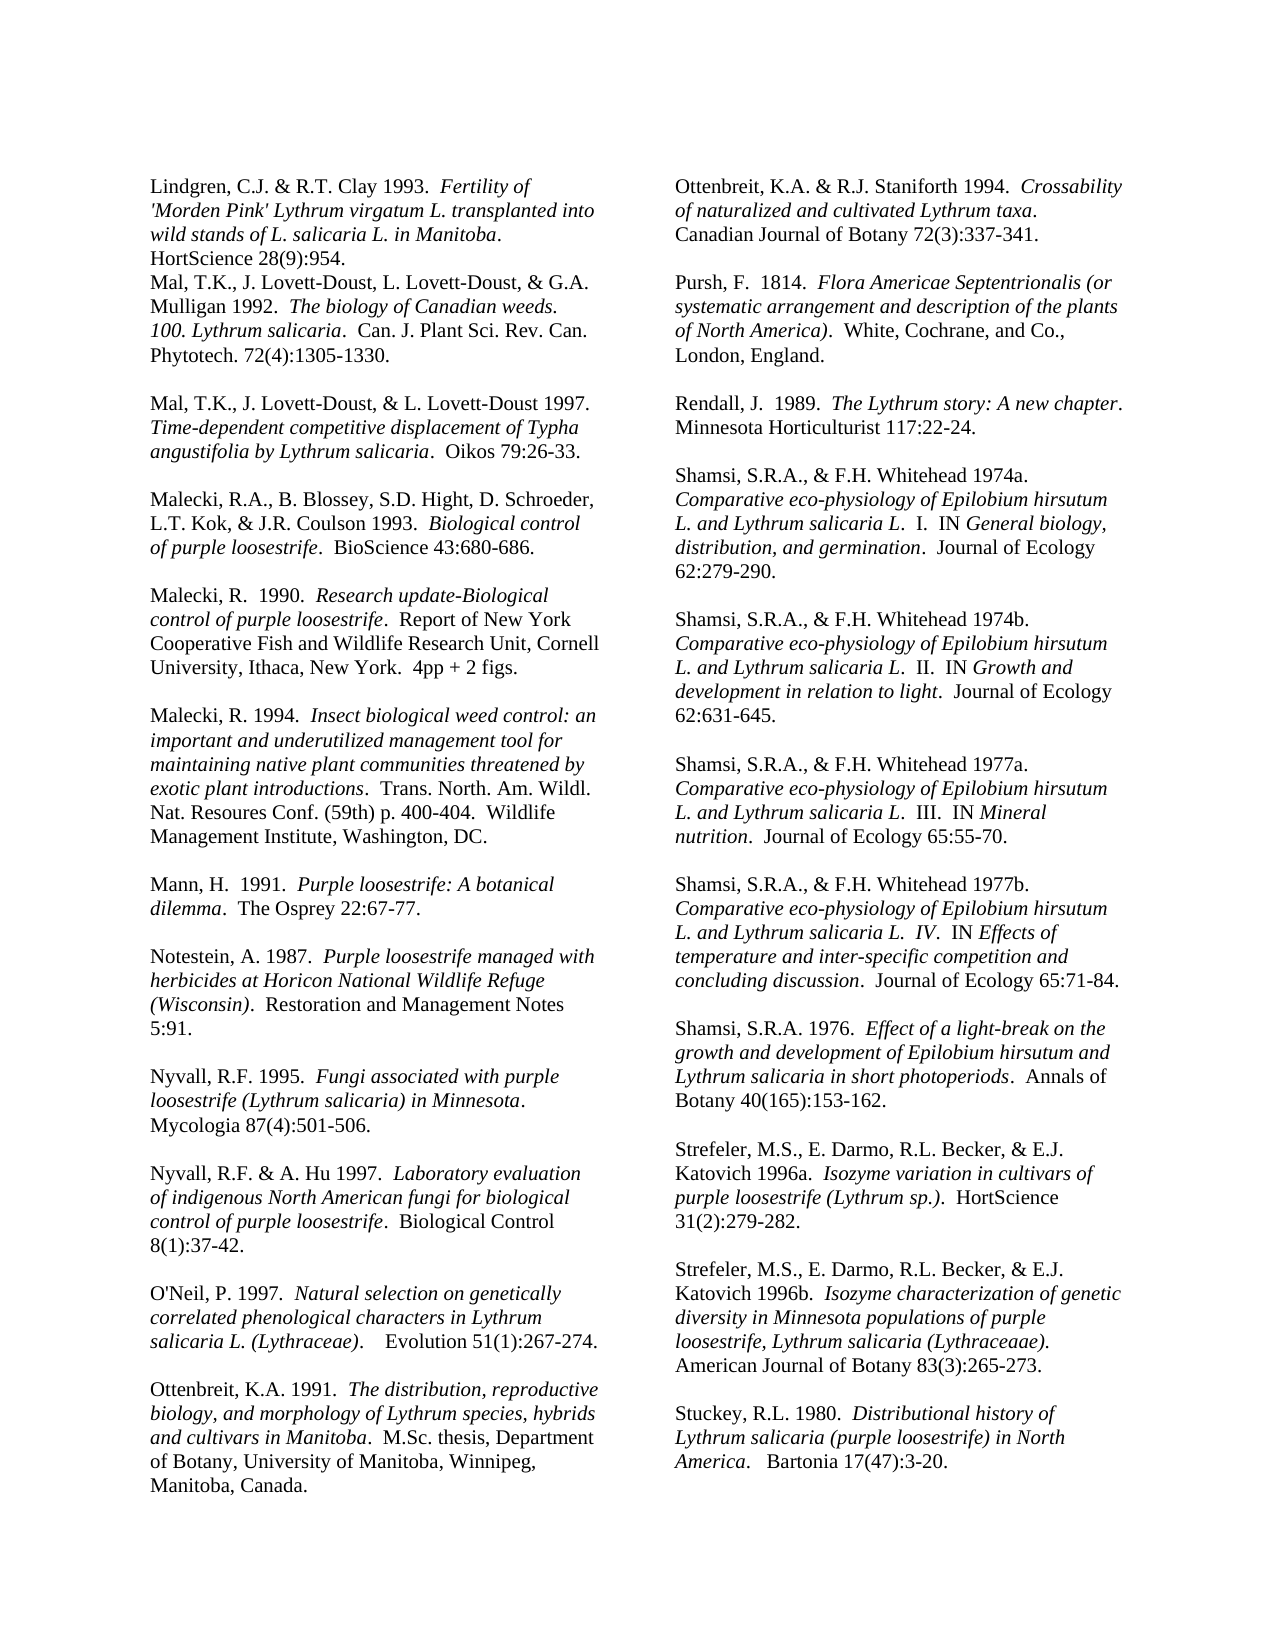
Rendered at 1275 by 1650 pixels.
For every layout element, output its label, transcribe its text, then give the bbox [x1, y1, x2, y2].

text Stuckey, R.L. 1980. Distributional history of Lythrum salicaria (purple loosestrife) in . Bartonia 17(47):3-20. [675, 1401, 1125, 1473]
text Shamsi, S.R.A., & F.H. Whitehead 1974a. Comparative eco-physiology of Epilobium hirsutum L. and Lythrum salicaria L. IN General biology, distribution, and germination. Journal of Ecology 62:279-290. [675, 463, 1125, 583]
text Mal, T.K., J. Lovett-Doust, & L. Lovett-Doust 1997. Time-dependent competitive displacement of Typha angustifolia by Lythrum salicaria. Oikos 79:26-33. [150, 391, 600, 463]
text Shamsi, S.R.A., & F.H. Whitehead 1977a. Comparative eco-physiology of Epilobium hirsutum L. and Lythrum salicaria L. III. IN Mineral nutrition. Journal of Ecology 65:55-70. [675, 752, 1125, 848]
text Nyvall, R.F. 1995. Fungi associated with purple loosestrife (Lythrum salicaria) in . Mycologia 87(4):501-506. [150, 1064, 600, 1137]
text Mann, H. 1991. Purple loosestrife: A botanical dilemma. The Osprey 22:67-77. [150, 872, 600, 920]
text Malecki, R. 1994. Insect biological weed control: an important and underutilized management tool for maintaining native plant communities threatened by exotic plant introductions. Trans. North. Am. Wildl. Nat. Resoures Conf. (59th) p. 400-404. Wildlife Management Institute, . [150, 703, 600, 848]
text Ottenbreit, K.A. 1991. The distribution, reproductive biology, and morphology of Lythrum species, hybrids and cultivars in Manitoba. M.Sc. thesis, Department of Botany, of , . [150, 1377, 600, 1497]
text Strefeler, M.S., E. Darmo, R.L. Becker, & E.J. Katovich 1996b. Isozyme characterization of genetic diversity in populations of purple loosestrife, Lythrum salicaria (Lythraceaae). American Journal of Botany 83(3):265-273. [675, 1257, 1125, 1377]
text Lindgren, C.J. & R.T. Clay 1993. Fertility of 'Morden Pink' Lythrum virgatum L. transplanted into wild stands of L. salicaria L. in . HortScience 28(9):954. [150, 174, 600, 270]
text Strefeler, M.S., E. Darmo, R.L. Becker, & E.J. Katovich 1996a. Isozyme variation in cultivars of purple loosestrife (Lythrum sp.). HortScience 31(2):279-282. [675, 1137, 1125, 1233]
text Ottenbreit, K.A. & R.J. Staniforth 1994. Crossability of naturalized and cultivated Lythrum taxa. Canadian Journal of Botany 72(3):337-341. [675, 174, 1125, 246]
text O'Neil, P. 1997. Natural selection on genetically correlated phenological characters in Lythrum salicaria L. (Lythraceae). Evolution 51(1):267-274. [150, 1281, 600, 1353]
text Malecki, R. 1990. Research update-Biological control of purple loosestrife. Report of Cooperative Fish and Wildlife Research Unit, , . 4pp + 2 figs. [150, 583, 600, 679]
text Pursh, F. 1814. Flora Americae Septentrionalis (or systematic arrangement and description of the plants of ). White, Cochrane, and Co., . [675, 270, 1125, 367]
text Shamsi, S.R.A., & F.H. Whitehead 1974b. Comparative eco-physiology of Epilobium hirsutum L. and Lythrum salicaria L. II. IN Growth and development in relation to light. Journal of Ecology 62:631-645. [675, 607, 1125, 727]
text Shamsi, S.R.A. 1976. Effect of a light-break on the growth and development of Epilobium hirsutum and Lythrum salicaria in short photoperiods. Annals of Botany 40(165):153-162. [675, 1016, 1125, 1112]
text Mal, T.K., J. Lovett-Doust, L. Lovett-Doust, & G.A. Mulligan 1992. The biology of Canadian weeds. 100. Lythrum salicaria. J. Plant Sci. Rev. Can. Phytotech. 72(4):1305-1330. [150, 270, 600, 367]
text Rendall, J. 1989. The Lythrum story: A new chapter. Horticulturist 117:22-24. [675, 391, 1125, 439]
text Notestein, A. 1987. Purple loosestrife managed with herbicides at Horicon National Wildlife Refuge (). Restoration and Management Notes 5:91. [150, 944, 600, 1040]
text Malecki, R.A., B. Blossey, S.D. Hight, D. Schroeder, L.T. Kok, & J.R. Coulson 1993. Biological control of purple loosestrife. BioScience 43:680-686. [150, 487, 600, 559]
text Shamsi, S.R.A., & F.H. Whitehead 1977b. Comparative eco-physiology of Epilobium hirsutum L. and Lythrum salicaria L. IV. IN Effects of temperature and inter-specific competition and concluding discussion. Journal of Ecology 65:71-84. [675, 872, 1125, 992]
text Nyvall, R.F. & A. Hu 1997. Laboratory evaluation of indigenous North American fungi for biological control of purple loosestrife. Biological Control 8(1):37-42. [150, 1161, 600, 1257]
